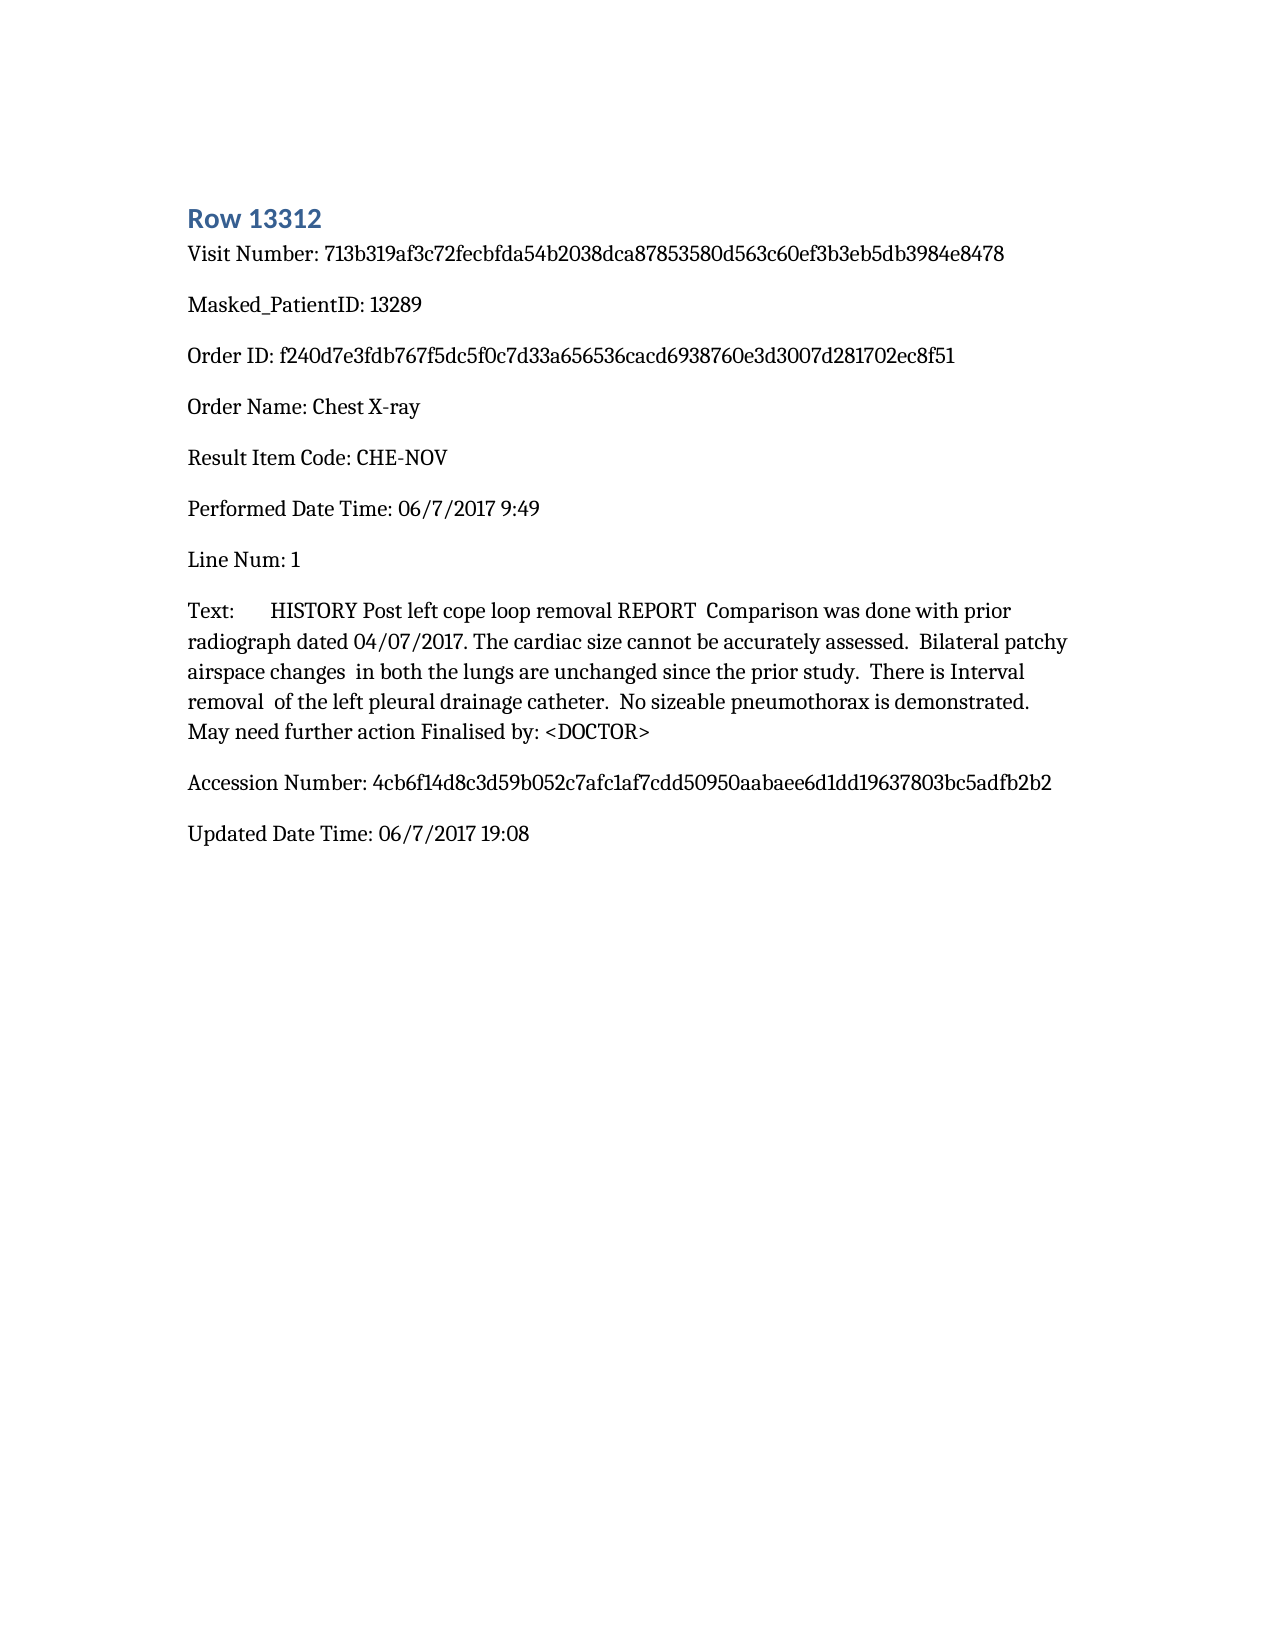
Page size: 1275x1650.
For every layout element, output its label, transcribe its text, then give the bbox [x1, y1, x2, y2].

text Order ID: f240d7e3fdb767f5dc5f0c7d33a656536cacd6938760e3d3007d281702ec8f51 [187, 343, 1087, 369]
text Performed Date Time: 06/7/2017 9:49 [187, 496, 1087, 522]
text Result Item Code: CHE-NOV [187, 445, 1087, 471]
subtitle Row 13312 [187, 200, 1087, 236]
text Updated Date Time: 06/7/2017 19:08 [187, 821, 1087, 847]
text Visit Number: 713b319af3c72fecbfda54b2038dca87853580d563c60ef3b3eb5db3984e8478 [187, 241, 1087, 267]
text Order Name: Chest X-ray [187, 394, 1087, 420]
text Text: HISTORY Post left cope loop removal REPORT Comparison was done with prior radiograph dated 04/07/2017. The cardiac size cannot be accurately assessed. Bilateral patchy airspace changes in both the lungs are unchanged since the prior study. There is Interval removal of the left pleural drainage catheter. No sizeable pneumothorax is demonstrated. May need further action Finalised by: <DOCTOR> [187, 598, 1087, 745]
text Line Num: 1 [187, 547, 1087, 573]
text Masked_PatientID: 13289 [187, 292, 1087, 318]
text Accession Number: 4cb6f14d8c3d59b052c7afc1af7cdd50950aabaee6d1dd19637803bc5adfb2b2 [187, 770, 1087, 796]
